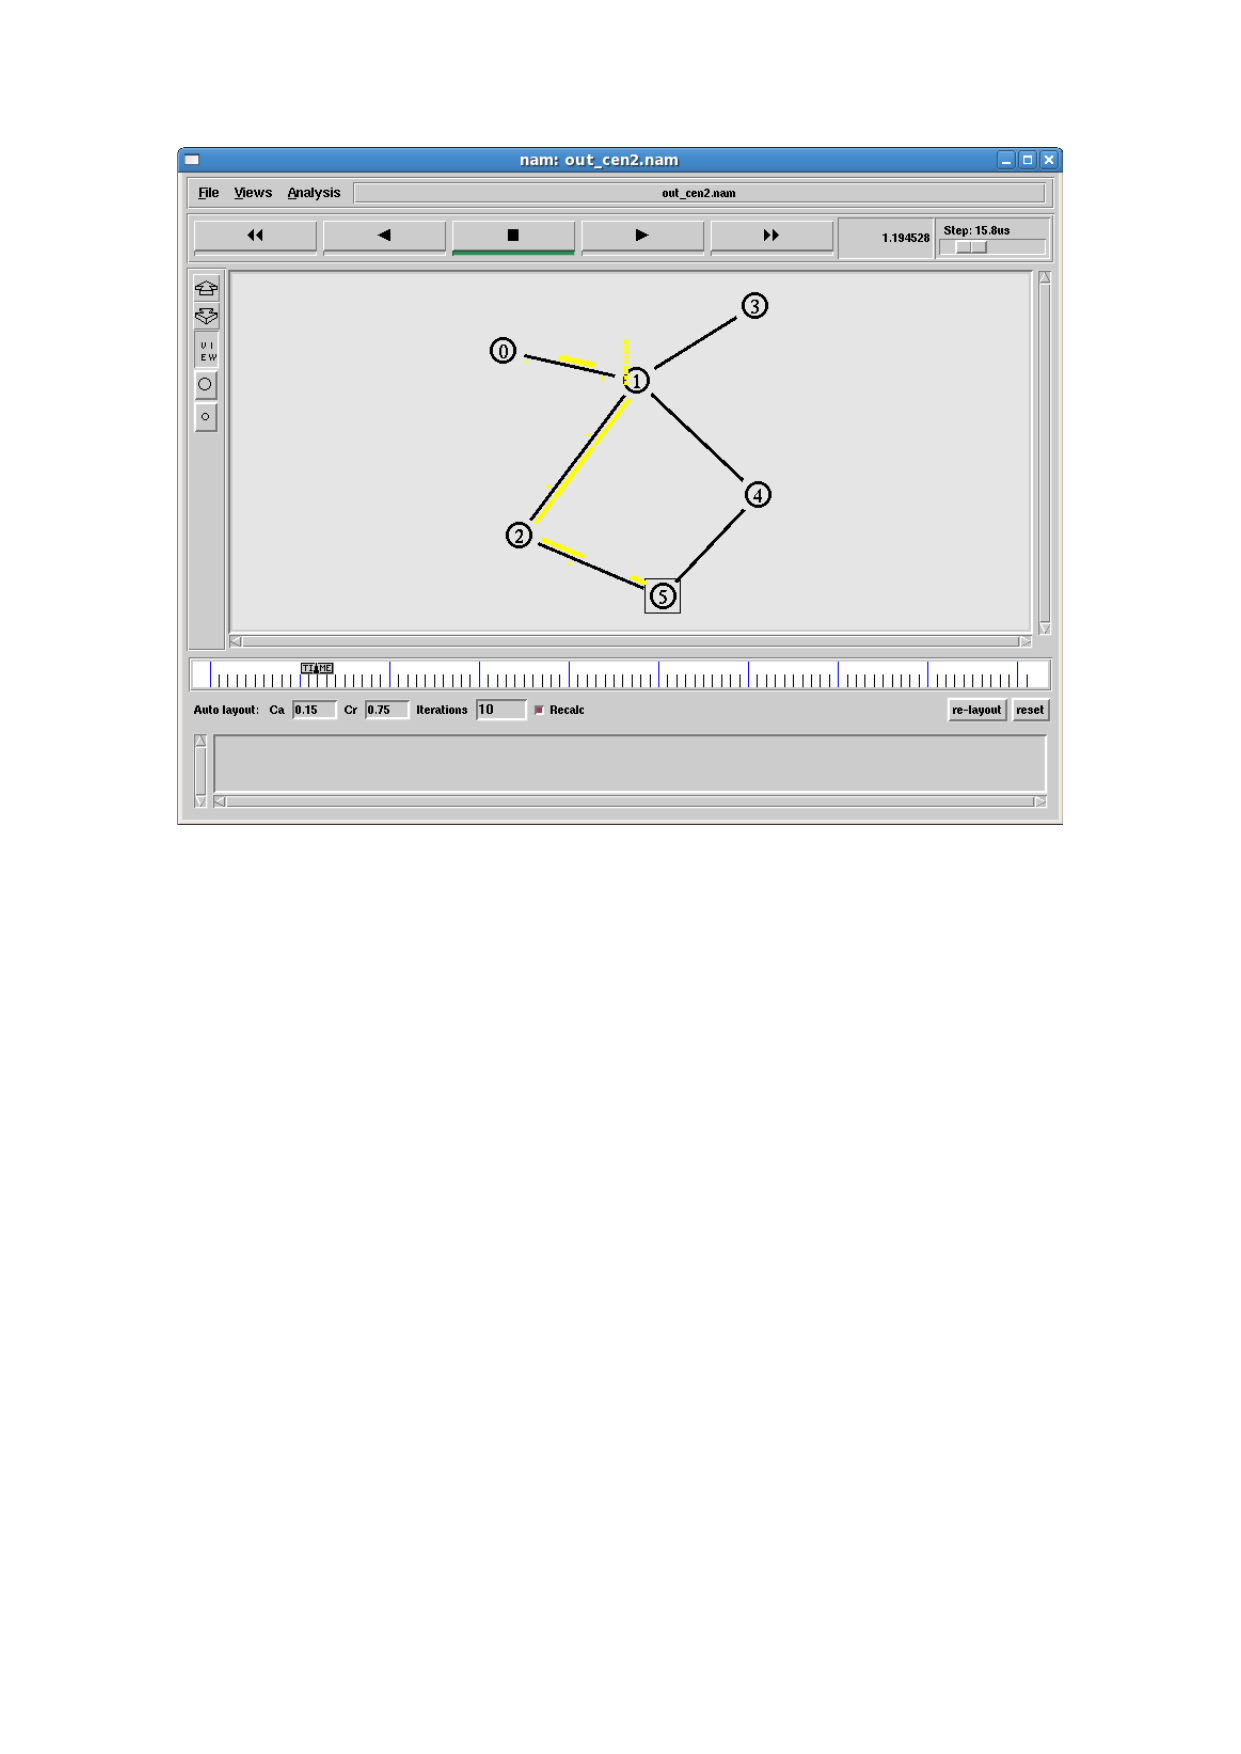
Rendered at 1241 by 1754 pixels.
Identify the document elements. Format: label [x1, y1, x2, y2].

picture [177, 147, 1063, 825]
